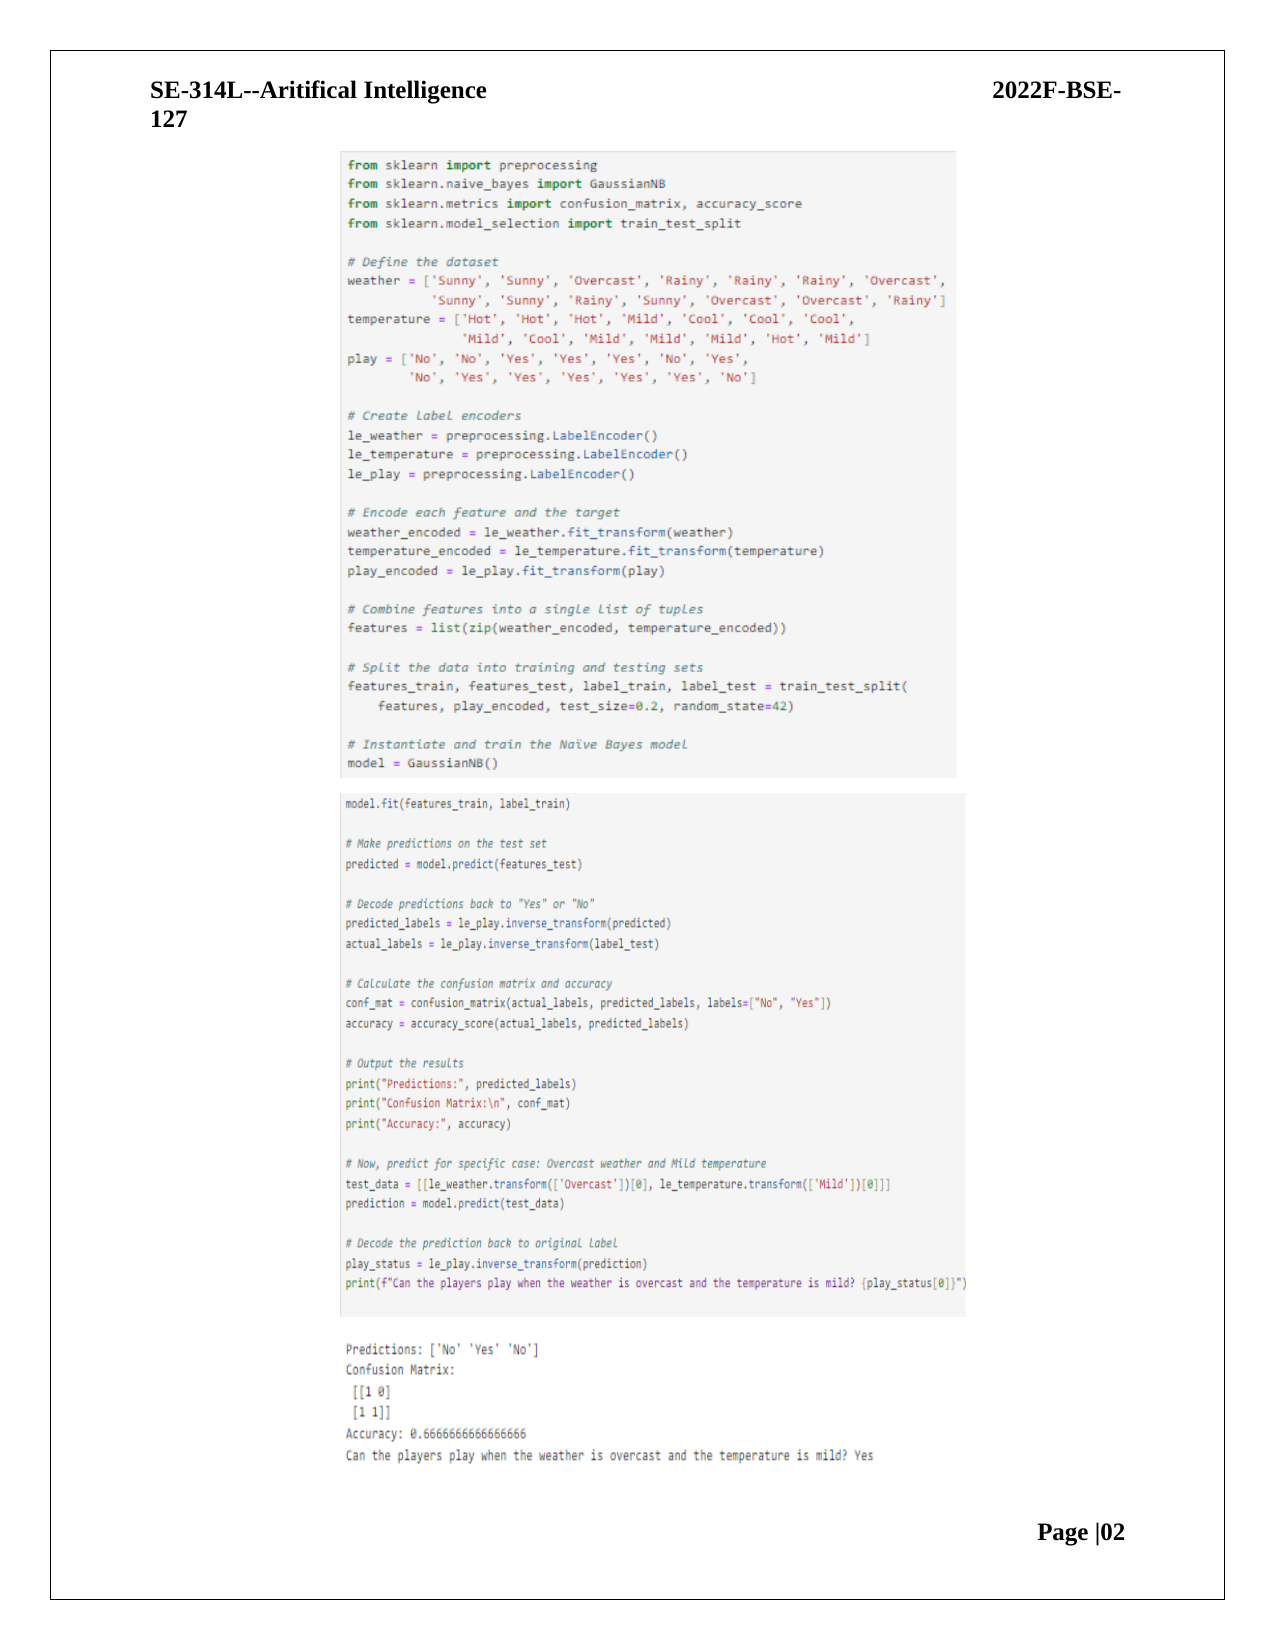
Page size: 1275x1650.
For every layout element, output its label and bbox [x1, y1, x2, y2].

picture [339, 1334, 1020, 1473]
picture [339, 151, 957, 778]
picture [339, 793, 966, 1317]
